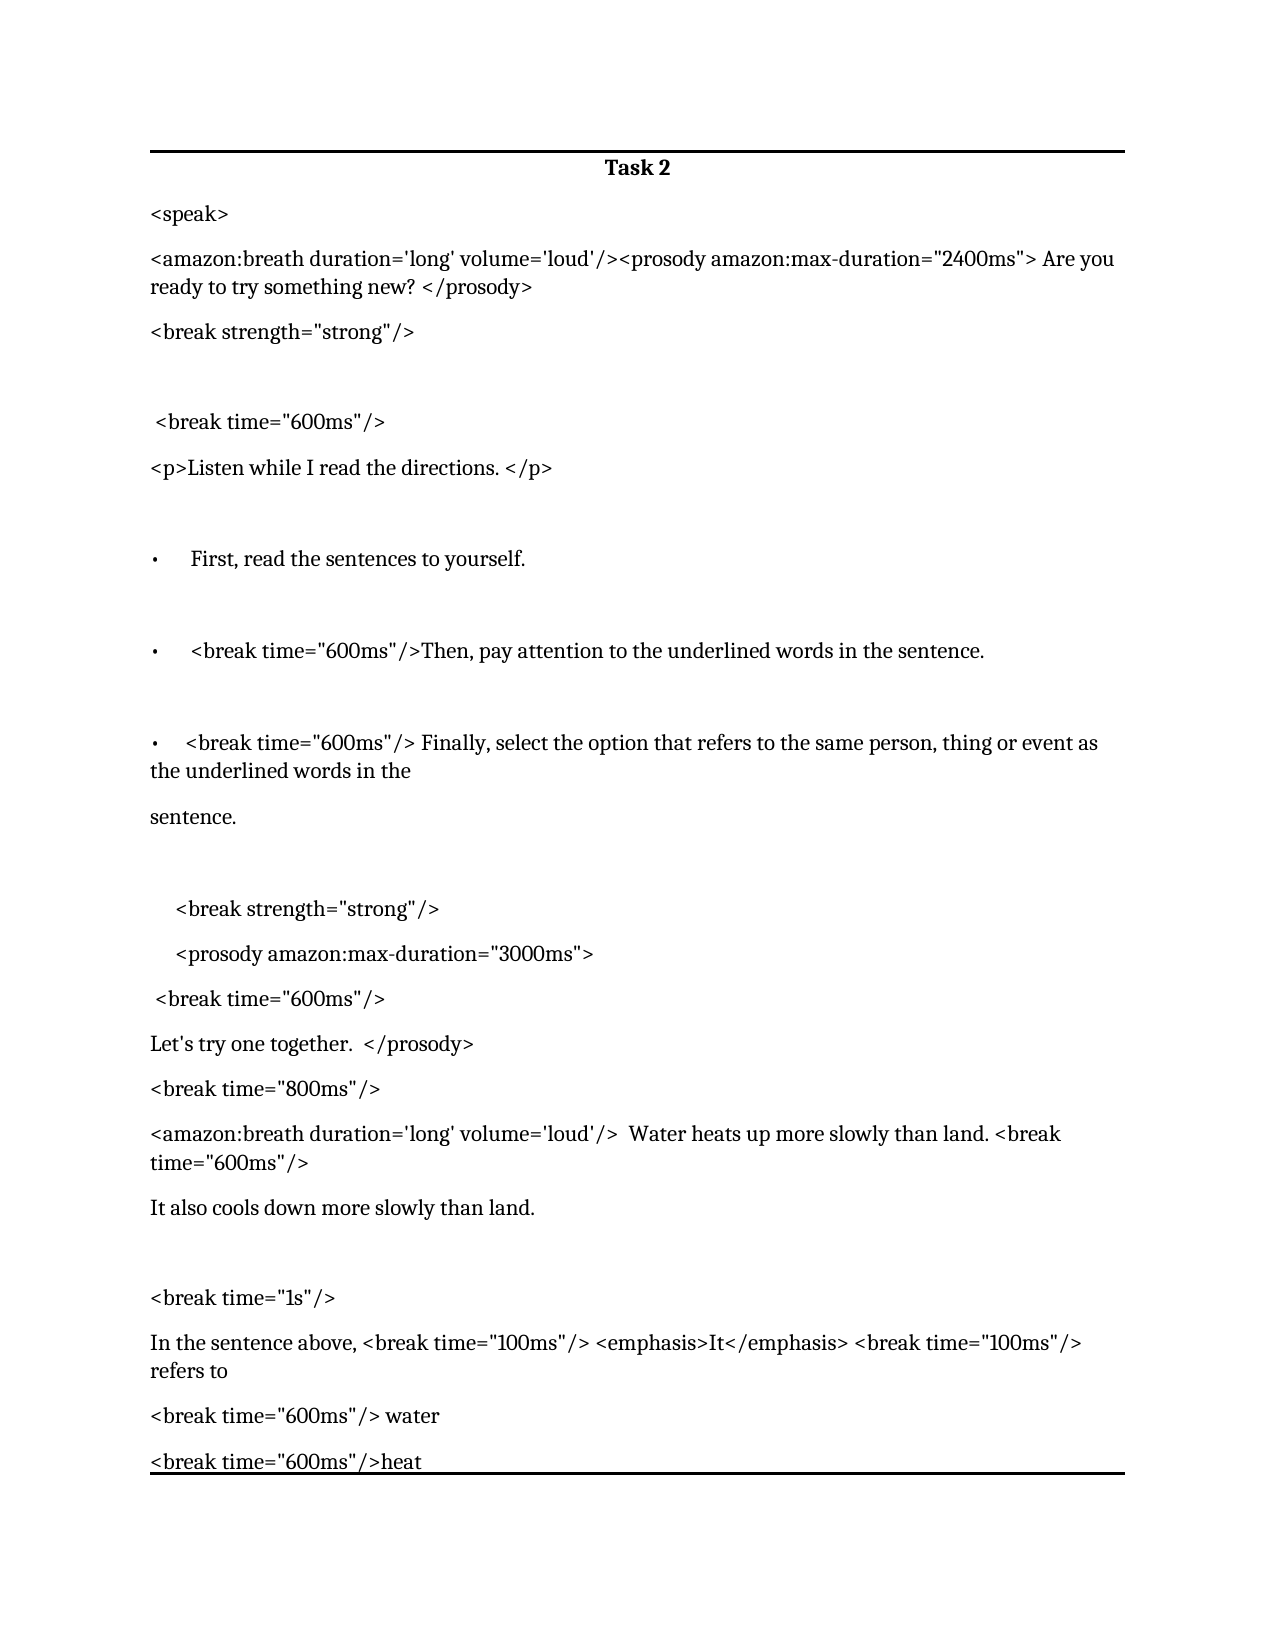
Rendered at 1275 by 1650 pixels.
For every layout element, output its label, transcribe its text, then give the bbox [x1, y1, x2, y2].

text <amazon:breath duration='long' volume='loud'/> Water heats up more slowly than land. <break time="600ms"/> [150, 1116, 1125, 1176]
text Let's try one together. </prosody> [150, 1026, 1125, 1057]
text sentence. [150, 798, 1125, 830]
text <break strength="strong"/> [150, 890, 1125, 922]
text <break strength="strong"/> [150, 314, 1125, 345]
text In the sentence above, <break time="100ms"/> <emphasis>It</emphasis> <break time="100ms"/> refers to [150, 1324, 1125, 1384]
text • <break time="600ms"/>Then, pay attention to the underlined words in the sentence. [150, 633, 1125, 664]
text • <break time="600ms"/> Finally, select the option that refers to the same person, thing or event as the underlined words in the [150, 725, 1125, 785]
text <break time="1s"/> [150, 1279, 1125, 1311]
text <amazon:breath duration='long' volume='loud'/><prosody amazon:max-duration="2400ms"> Are you ready to try something new? </prosody> [150, 240, 1125, 300]
text • First, read the sentences to yourself. [150, 541, 1125, 572]
text <prosody amazon:max-duration="3000ms"> [150, 935, 1125, 967]
text <break time="800ms"/> [150, 1071, 1125, 1102]
text <break time="600ms"/> water [150, 1398, 1125, 1430]
text <break time="600ms"/> [150, 404, 1125, 436]
text <break time="600ms"/> [150, 980, 1125, 1012]
text <p>Listen while I read the directions. </p> [150, 449, 1125, 481]
text It also cools down more slowly than land. [150, 1189, 1125, 1221]
text <break time="600ms"/>heat [150, 1443, 1125, 1472]
text Task 2 [150, 153, 1125, 182]
text <speak> [150, 195, 1125, 227]
